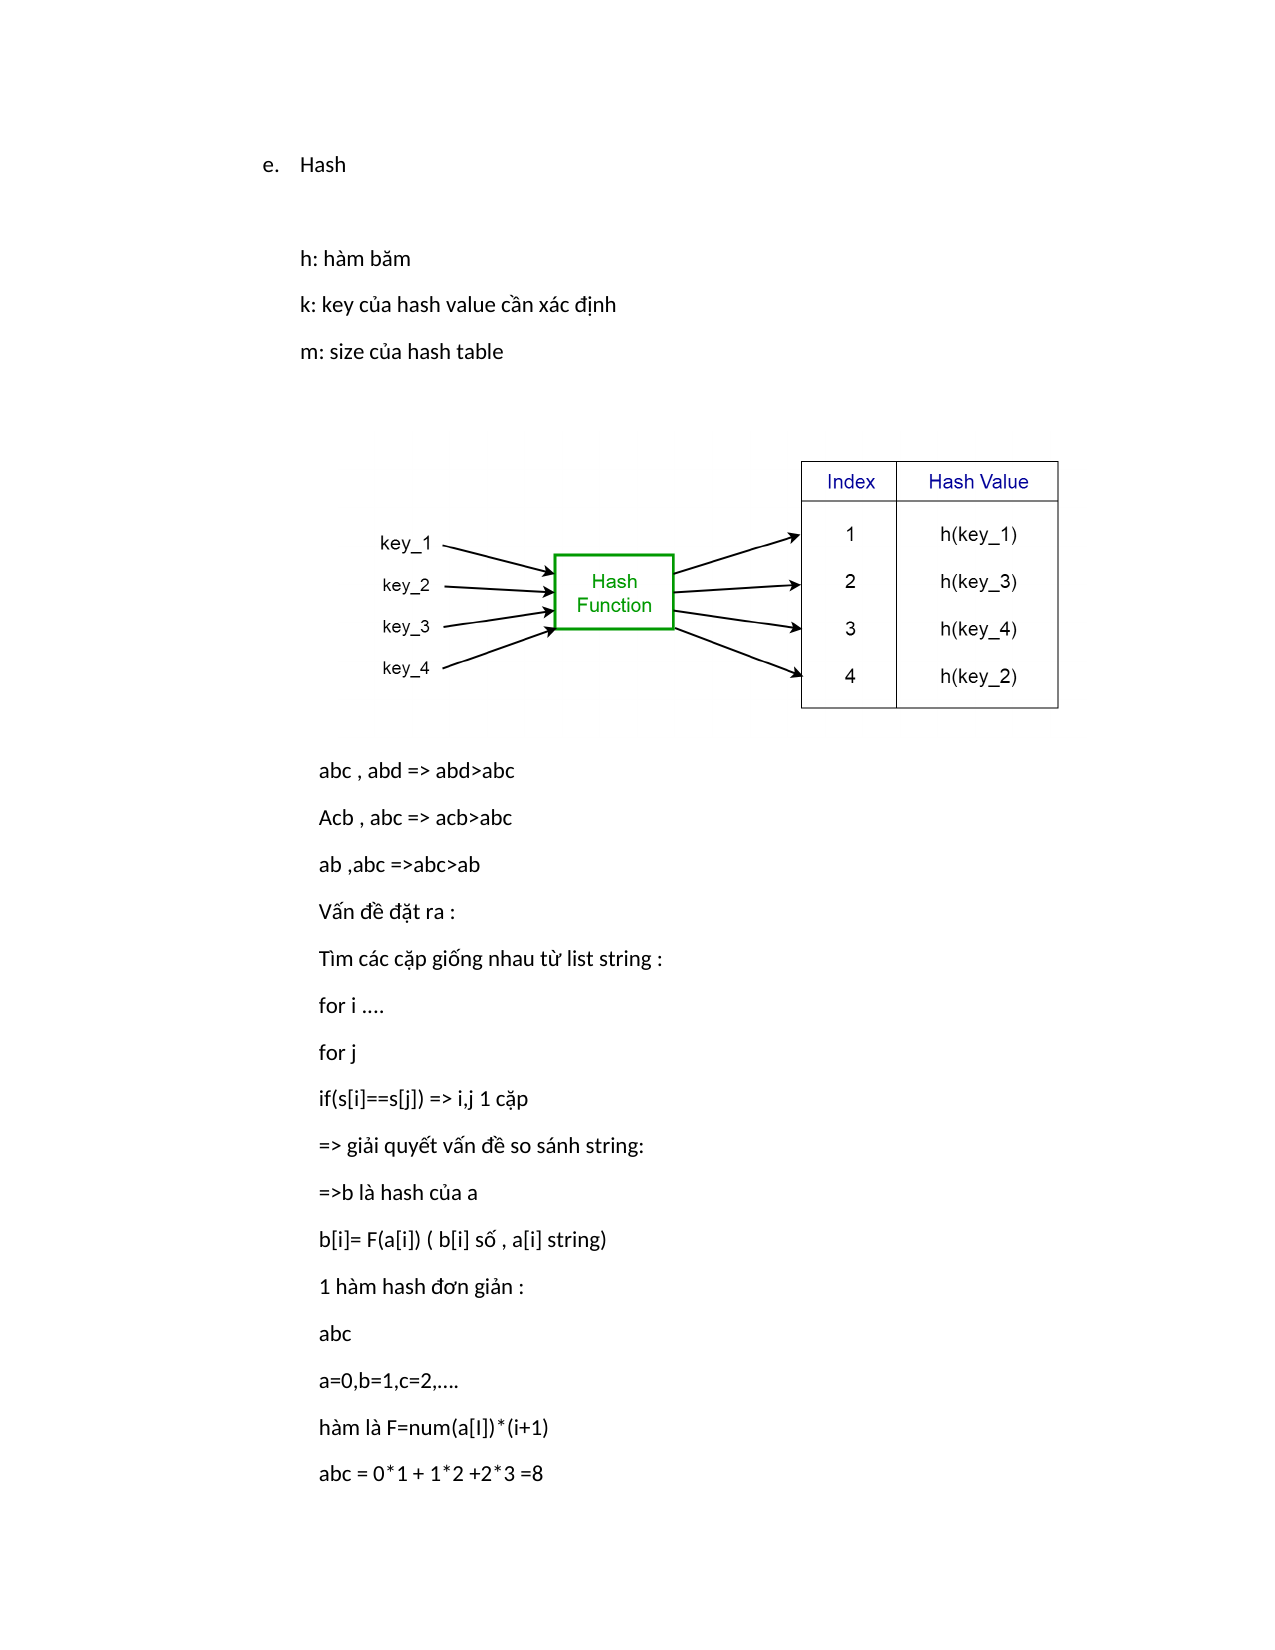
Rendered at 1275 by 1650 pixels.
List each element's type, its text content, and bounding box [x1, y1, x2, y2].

text k: key của hash value cần xác định [300, 291, 1125, 319]
text abc [319, 1319, 1125, 1347]
text ab ,abc =>abc>ab [319, 850, 1125, 878]
text Acb , abc => acb>abc [319, 803, 1125, 831]
text Tìm các cặp giống nhau từ list string : [319, 944, 1125, 972]
list Hash [262, 150, 1125, 178]
text b[i]= F(a[i]) ( b[i] số , a[i] string) [319, 1225, 1125, 1253]
text if(s[i]==s[j]) => i,j 1 cặp [319, 1084, 1125, 1112]
text a=0,b=1,c=2,…. [319, 1366, 1125, 1394]
text m: size của hash table [300, 337, 1125, 366]
text for j [319, 1038, 1125, 1066]
text h: hàm băm [225, 244, 1125, 272]
text 1 hàm hash đơn giản : [319, 1272, 1125, 1300]
text abc , abd => abd>abc [319, 756, 1125, 784]
text hàm là F=num(a[I])*(i+1) [319, 1413, 1125, 1441]
text =>b là hash của a [319, 1178, 1125, 1206]
text => giải quyết vấn đề so sánh string: [319, 1131, 1125, 1159]
text abc = 0*1 + 1*2 +2*3 =8 [319, 1459, 1125, 1487]
text Vấn đề đặt ra : [319, 897, 1125, 925]
text for i .... [319, 991, 1125, 1019]
